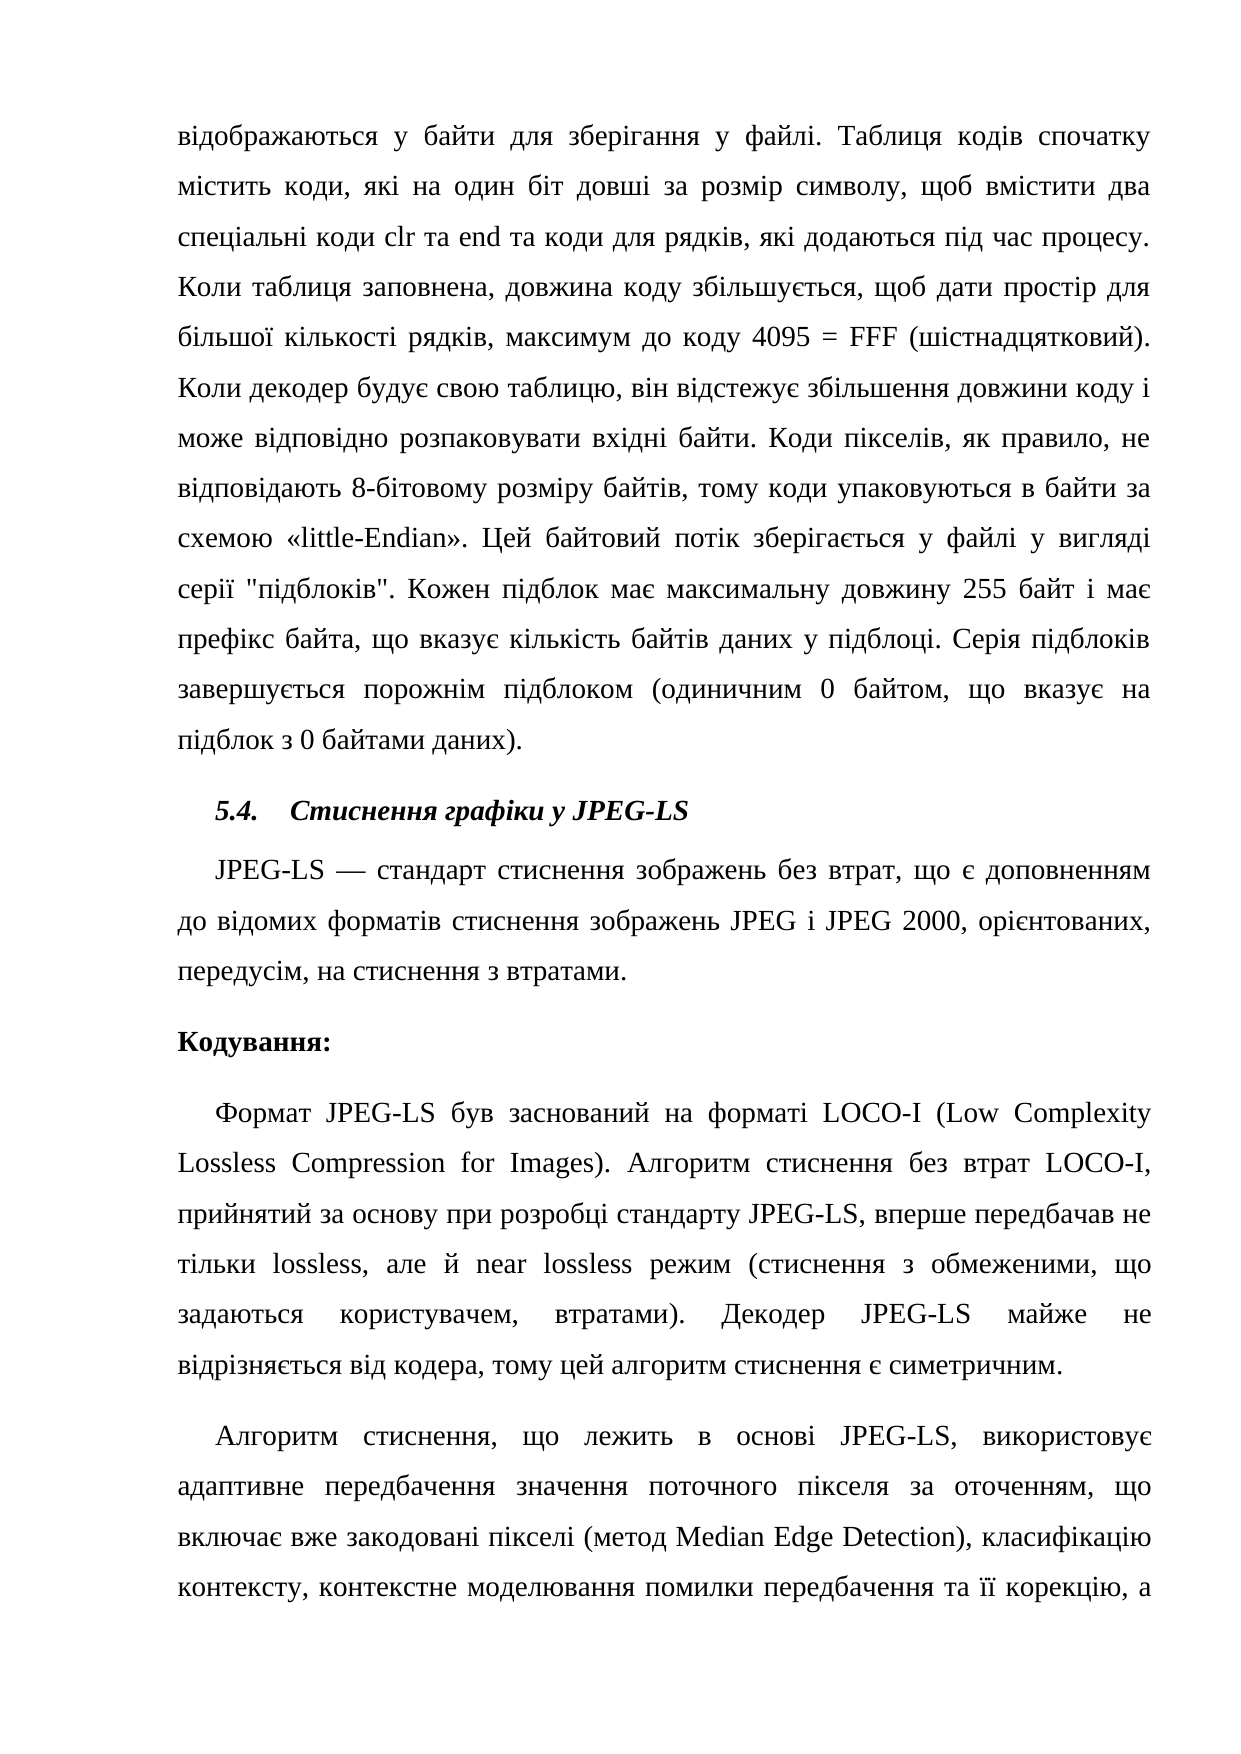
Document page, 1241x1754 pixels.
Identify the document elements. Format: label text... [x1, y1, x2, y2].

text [177, 118, 1152, 755]
text Формат JPEG-LS був заснований на форматі LOCO-I (Low Complexity Lossless Compression for Images). Алгоритм стиснення без втрат LOCO-I, прийнятий за основу при розробці стандарту JPEG-LS, вперше передбачав не тільки lossless, але й near lossless режим (стиснення з обмеженими, що задаються користувачем, втратами). Декодер JPEG-LS майже не відрізняється від кодера, тому цей алгоритм стиснення є симетричним. [177, 1095, 1152, 1380]
text JPEG-LS — стандарт стиснення зображень без втрат, що є доповненням до відомих форматів стиснення зображень JPEG і JPEG 2000, орієнтованих, передусім, на стиснення з втратами. [177, 852, 1152, 987]
list Стиснення графіки у JPEG-LS [215, 793, 1152, 827]
text Кодування: [177, 1024, 1152, 1058]
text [177, 1418, 1152, 1602]
